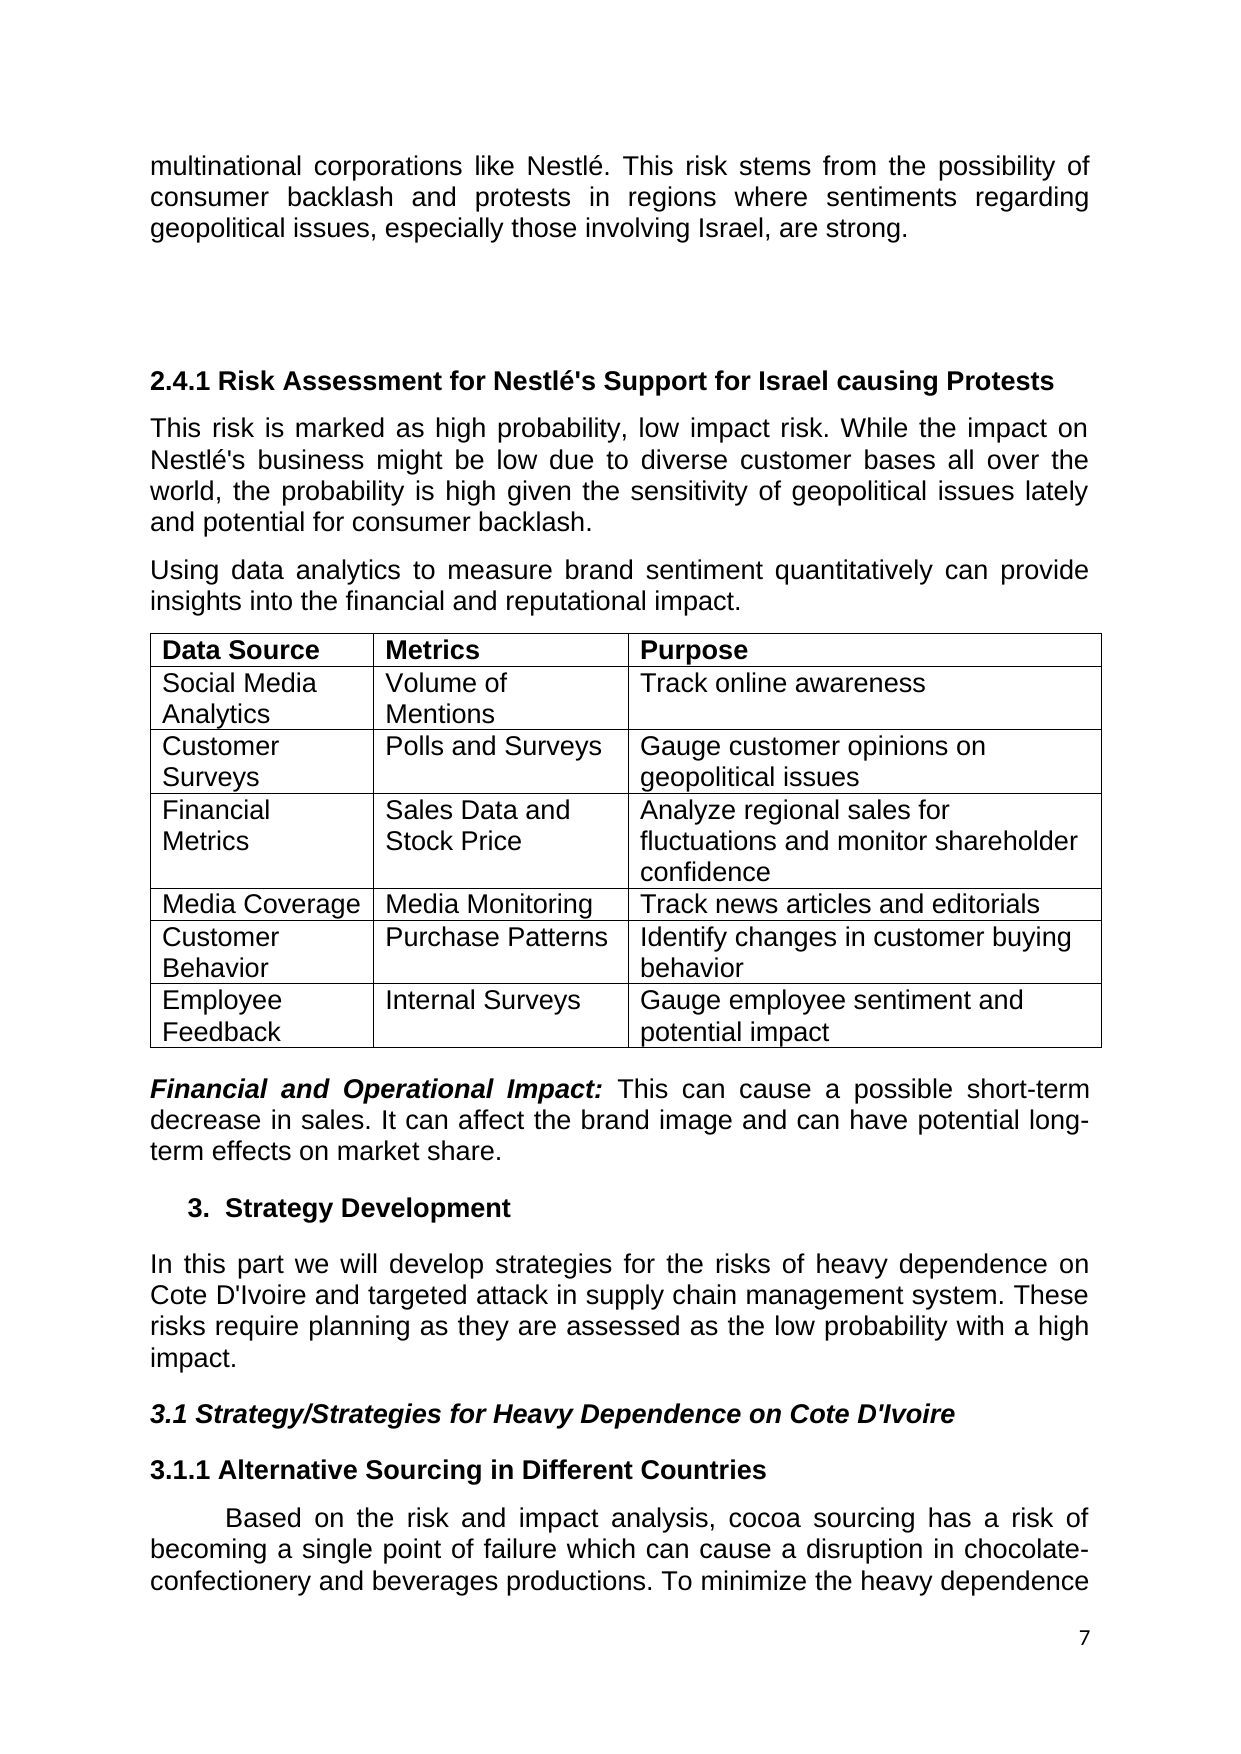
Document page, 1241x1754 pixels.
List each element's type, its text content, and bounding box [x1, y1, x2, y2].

table_cell Media Monitoring [374, 889, 628, 920]
table_cell Identify changes in customer buying behavior [629, 921, 1101, 983]
table_cell Media Coverage [151, 889, 373, 920]
table_cell Customer Surveys [151, 730, 373, 793]
table_cell Purchase Patterns [374, 921, 628, 983]
table_cell Internal Surveys [374, 984, 628, 1047]
subtitle 3.1 Strategy/Strategies for Heavy Dependence on Cote D'Ivoire [150, 1398, 1090, 1429]
subtitle 2.4.1 Risk Assessment for Nestlé's Support for Israel causing Protests [150, 364, 1090, 396]
text Using data analytics to measure brand sentiment quantitatively can provide insights into the financial and reputational impact. [150, 554, 1090, 617]
table_cell Volume of Mentions [374, 667, 628, 729]
subtitle Strategy Development [187, 1192, 1090, 1223]
table_cell Track online awareness [629, 667, 1101, 729]
table_cell Polls and Surveys [374, 730, 628, 793]
subtitle 3.1.1 Alternative Sourcing in Different Countries [150, 1454, 1090, 1485]
table_cell Social Media Analytics [151, 667, 373, 729]
text This risk is marked as high probability, low impact risk. While the impact on Nestlé's business might be low due to diverse customer bases all over the world, the probability is high given the sensitivity of geopolitical issues lately and potential for consumer backlash. [150, 412, 1090, 537]
text In this part we will develop strategies for the risks of heavy dependence on Cote D'Ivoire and targeted attack in supply chain management system. These risks require planning as they are assessed as the low probability with a high impact. [150, 1248, 1090, 1373]
text Financial and Operational Impact: This can cause a possible short-term decrease in sales. It can affect the brand image and can have potential long-term effects on market share. [150, 1073, 1090, 1167]
table_header Data Source [151, 634, 373, 666]
table_cell Analyze regional sales for fluctuations and monitor shareholder confidence [629, 794, 1101, 887]
table_cell Gauge customer opinions on geopolitical issues [629, 730, 1101, 793]
table_cell Track news articles and editorials [629, 889, 1101, 920]
table_cell Financial Metrics [151, 794, 373, 887]
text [150, 150, 1090, 244]
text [150, 1502, 1090, 1596]
table_cell Gauge employee sentiment and potential impact [629, 984, 1101, 1047]
table_cell Sales Data and Stock Price [374, 794, 628, 887]
table_cell Customer Behavior [151, 921, 373, 983]
table_header Purpose [629, 634, 1101, 666]
table_cell Employee Feedback [151, 984, 373, 1047]
table_header Metrics [374, 634, 628, 666]
